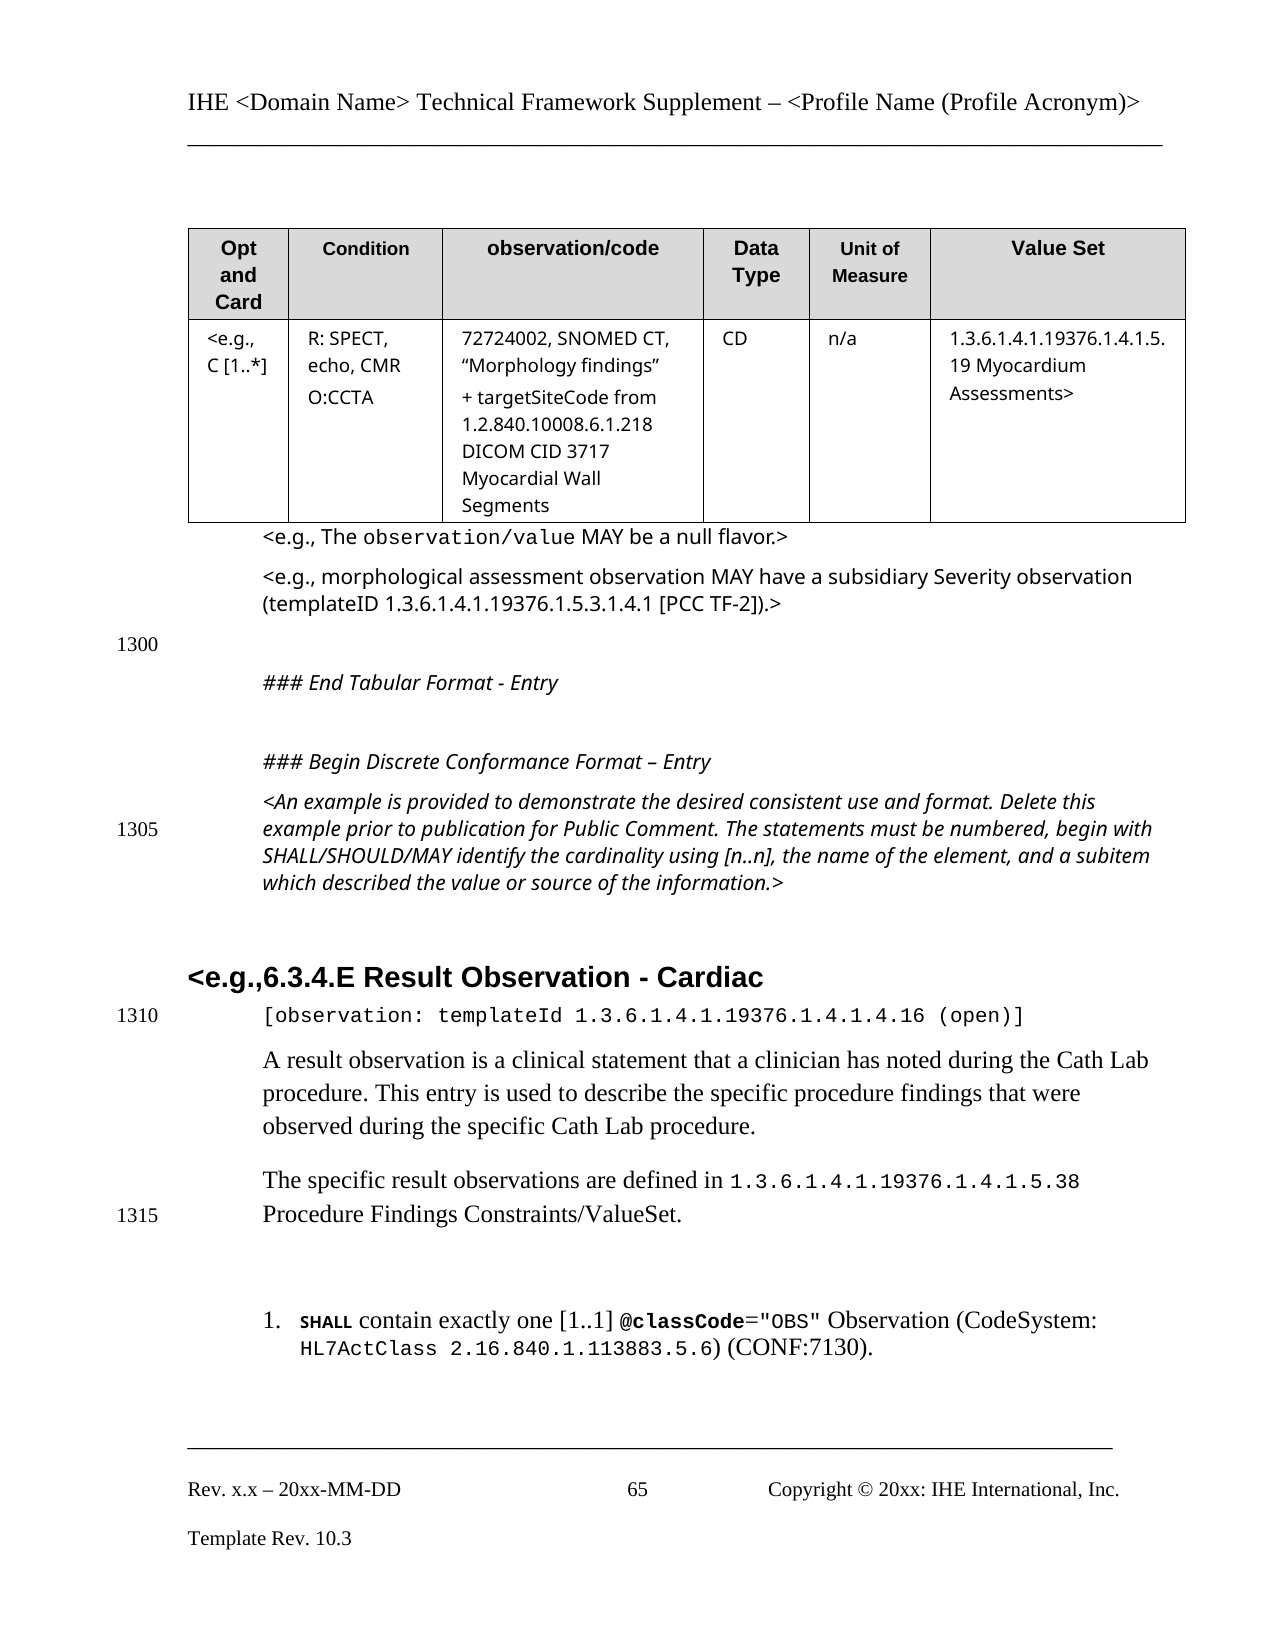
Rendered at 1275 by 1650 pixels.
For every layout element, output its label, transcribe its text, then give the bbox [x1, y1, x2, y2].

text ### End Tabular Format - Entry [262, 669, 1162, 696]
text ### Begin Discrete Conformance Format – Entry [262, 748, 1162, 775]
table_cell CD [704, 320, 809, 522]
table_header observation/code [443, 229, 703, 319]
text <e.g., The observation/value MAY be a null flavor.> [262, 523, 1162, 550]
table_cell <e.g., C [1..*] [189, 320, 288, 522]
text <e.g., morphological assessment observation MAY have a subsidiary Severity observation (templateID 1.3.6.1.4.1.19376.1.5.3.1.4.1 [PCC TF-2]).> [262, 563, 1162, 617]
subtitle <e.g.,6.3.4.E Result Observation - Cardiac [187, 961, 1162, 994]
table_header Data Type [704, 229, 809, 319]
table_cell 72724002, SNOMED CT, “Morphology findings” + targetSiteCode from 1.2.840.10008.6.1.218 DICOM CID 3717 Myocardial Wall Segments [443, 320, 703, 522]
text A result observation is a clinical statement that a clinician has noted during the Cath Lab procedure. This entry is used to describe the specific procedure findings that were observed during the specific Cath Lab procedure. [262, 1045, 1162, 1140]
text [observation: templateId 1.3.6.1.4.1.19376.1.4.1.4.16 (open)] [262, 1005, 1162, 1029]
list SHALL contain exactly one [1..1] @classCode="OBS" Observation (CodeSystem: HL7ActClass 2.16.840.1.113883.5.6) (CONF:7130). [262, 1306, 1162, 1361]
table_header Condition [289, 229, 442, 319]
table_cell R: SPECT, echo, CMR O:CCTA [289, 320, 442, 522]
text The specific result observations are defined in 1.3.6.1.4.1.19376.1.4.1.5.38 Procedure Findings Constraints/ValueSet. [262, 1165, 1162, 1227]
table_header Unit of Measure [810, 229, 930, 319]
table_cell n/a [810, 320, 930, 522]
text <An example is provided to demonstrate the desired consistent use and format. Delete this example prior to publication for Public Comment. The statements must be numbered, begin with SHALL/SHOULD/MAY identify the cardinality using [n..n], the name of the element, and a subitem which described the value or source of the information.> [262, 788, 1162, 896]
table_header Opt and Card [189, 229, 288, 319]
table_header Value Set [931, 229, 1185, 319]
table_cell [931, 320, 1185, 522]
